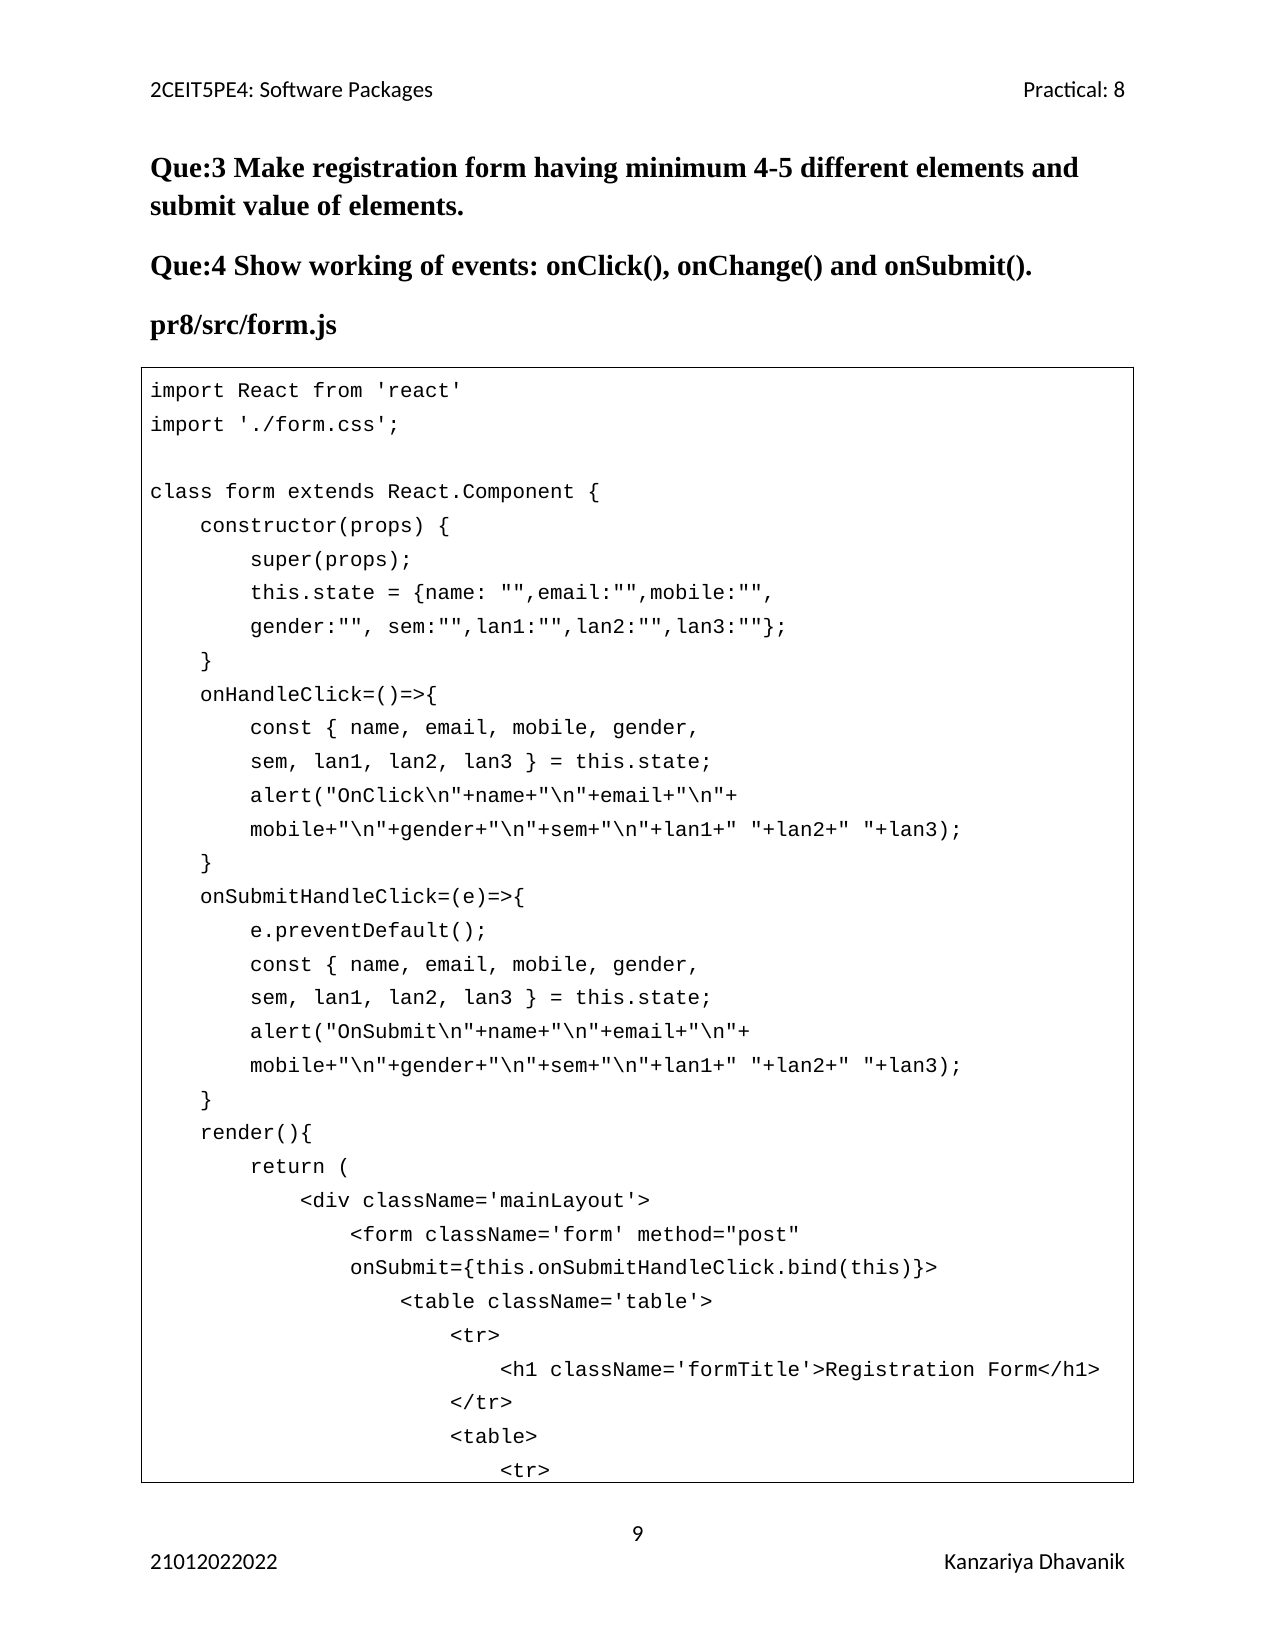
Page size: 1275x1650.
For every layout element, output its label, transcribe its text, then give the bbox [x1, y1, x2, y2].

text onSubmit={this.onSubmitHandleClick.bind(this)}> [150, 1247, 1125, 1281]
text <form className='form' method="post" [150, 1213, 1125, 1247]
text <div className='mainLayout'> [150, 1180, 1125, 1213]
text class form extends React.Component { [150, 471, 1125, 505]
text gender:"", sem:"",lan1:"",lan2:"",lan3:""}; [150, 606, 1125, 640]
text </tr> [150, 1382, 1125, 1416]
text const { name, email, mobile, gender, [150, 707, 1125, 741]
text pr8/src/form.js [150, 307, 1125, 341]
text import './form.css'; [150, 403, 1125, 437]
text render(){ [150, 1112, 1125, 1146]
text Que:3 Make registration form having minimum 4-5 different elements and submit value of elements. [150, 150, 1125, 222]
text <tr> [150, 1315, 1125, 1348]
text } [150, 842, 1125, 876]
text this.state = {name: "",email:"",mobile:"", [150, 572, 1125, 606]
text <table className='table'> [150, 1281, 1125, 1315]
text <table> [150, 1416, 1125, 1450]
text mobile+"\n"+gender+"\n"+sem+"\n"+lan1+" "+lan2+" "+lan3); [150, 1045, 1125, 1078]
text import React from 'react' [142, 368, 1133, 403]
text alert("OnSubmit\n"+name+"\n"+email+"\n"+ [150, 1011, 1125, 1045]
text alert("OnClick\n"+name+"\n"+email+"\n"+ [150, 775, 1125, 808]
text mobile+"\n"+gender+"\n"+sem+"\n"+lan1+" "+lan2+" "+lan3); [150, 808, 1125, 842]
text e.preventDefault(); [150, 910, 1125, 943]
text } [150, 1078, 1125, 1112]
text Que:4 Show working of events: onClick(), onChange() and onSubmit(). [150, 248, 1125, 281]
text sem, lan1, lan2, lan3 } = this.state; [150, 977, 1125, 1011]
text } [150, 640, 1125, 673]
text const { name, email, mobile, gender, [150, 943, 1125, 977]
text <h1 className='formTitle'>Registration Form</h1> [150, 1348, 1125, 1382]
text return ( [150, 1146, 1125, 1180]
text onHandleClick=()=>{ [150, 673, 1125, 707]
text onSubmitHandleClick=(e)=>{ [150, 876, 1125, 910]
text super(props); [150, 538, 1125, 572]
text constructor(props) { [150, 505, 1125, 538]
text sem, lan1, lan2, lan3 } = this.state; [150, 741, 1125, 775]
text <tr> [150, 1450, 1125, 1482]
